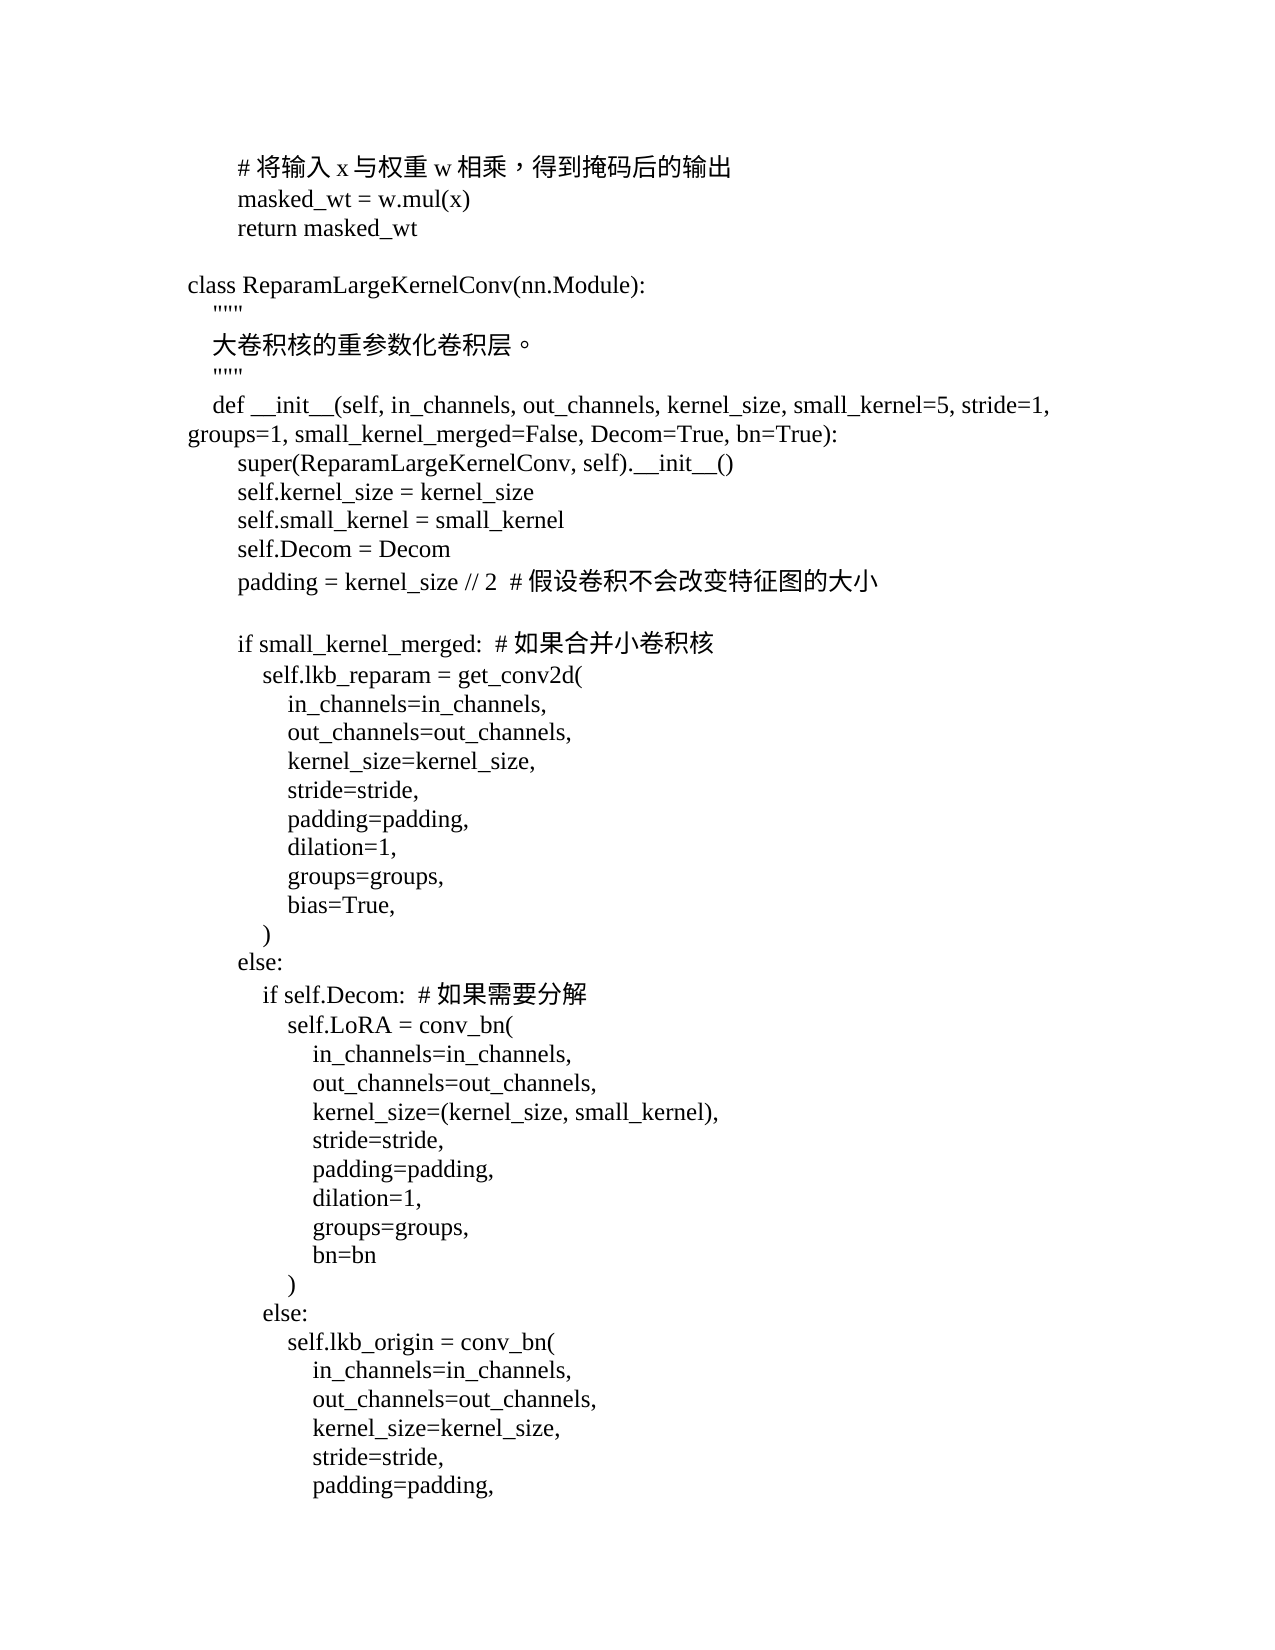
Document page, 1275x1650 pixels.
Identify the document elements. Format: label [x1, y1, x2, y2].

text [187, 150, 1087, 1499]
